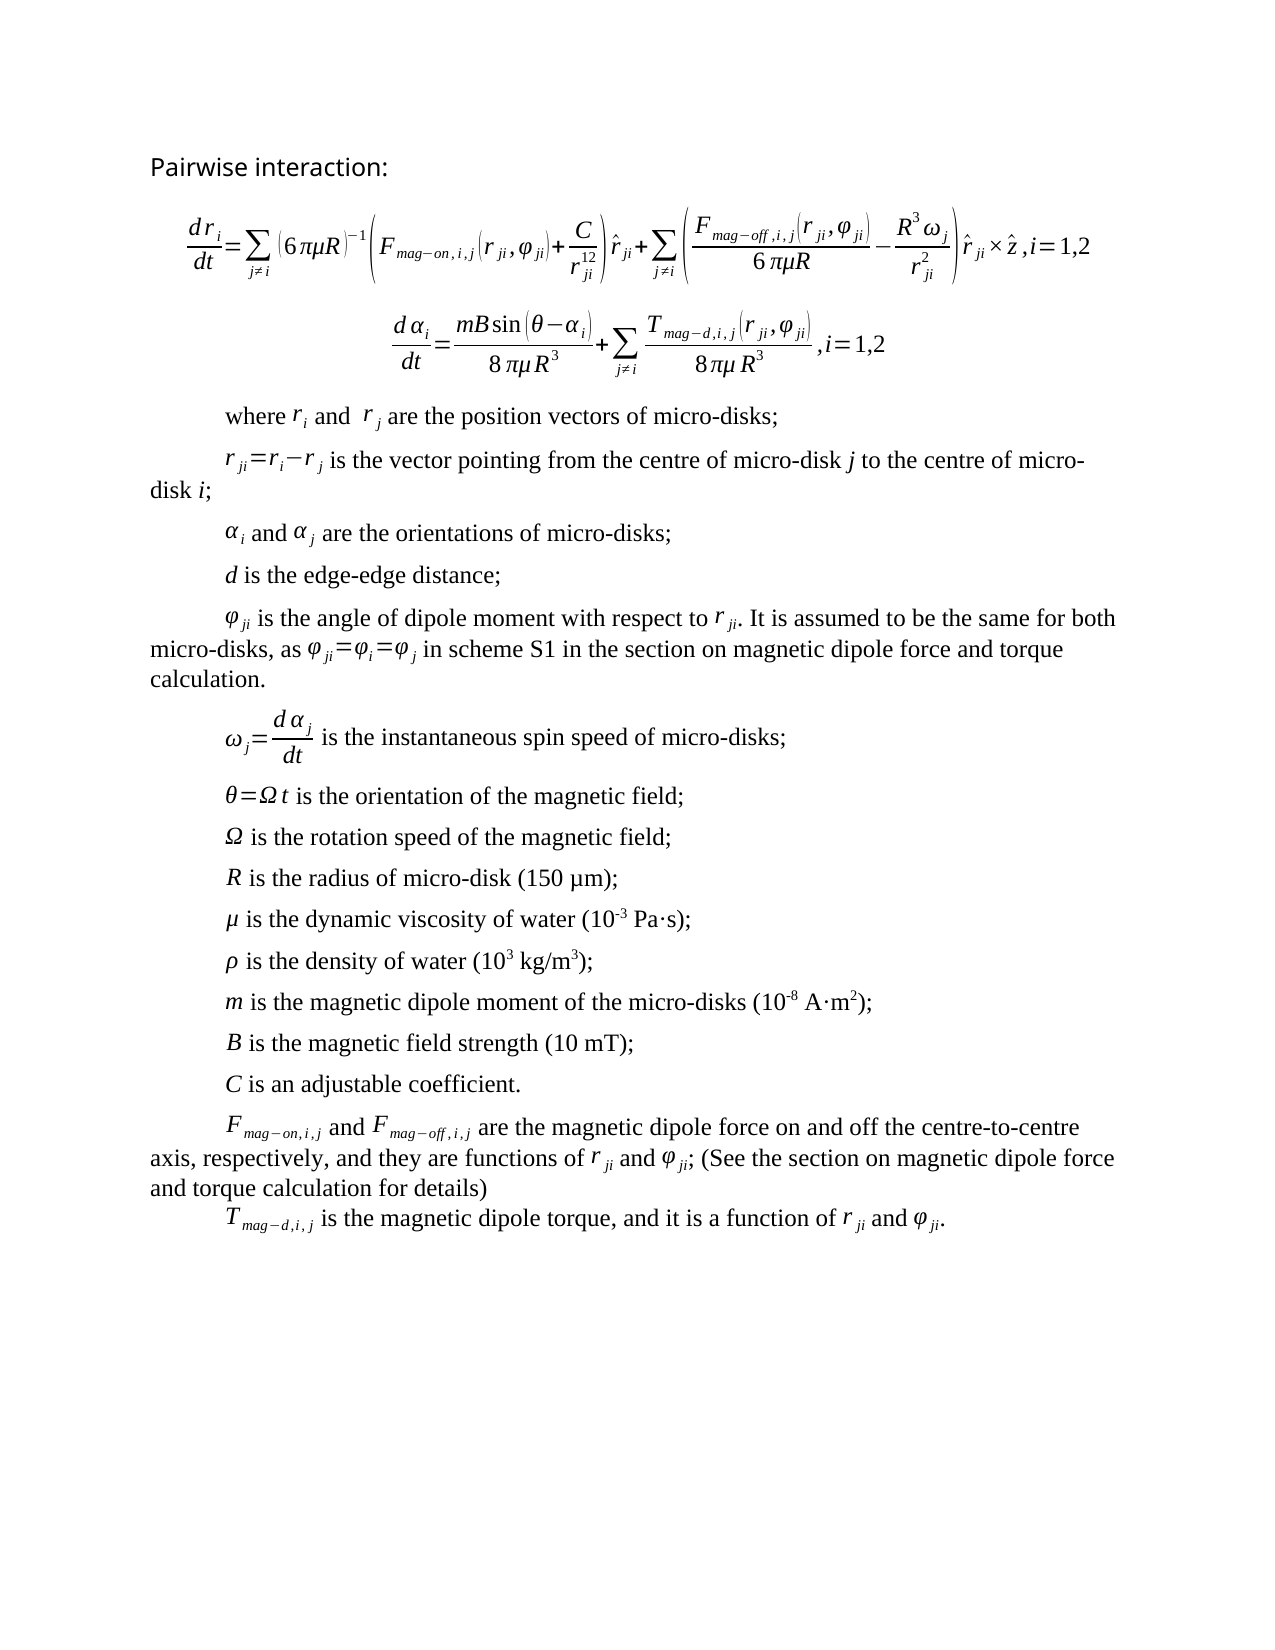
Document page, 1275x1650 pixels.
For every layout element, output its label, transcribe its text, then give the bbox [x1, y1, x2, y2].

text d is the edge-edge distance; [150, 560, 1125, 589]
text is the magnetic dipole moment of the micro-disks (10-8 A·m2); [150, 987, 1125, 1016]
text is the orientation of the magnetic field; [150, 781, 1125, 809]
text is the angle of dipole moment with respect to . It is assumed to be the same for both micro-disks, as in scheme S1 in the section on magnetic dipole force and torque calculation. [150, 602, 1125, 693]
text where and are the position vectors of micro-disks; [150, 400, 1125, 431]
text is the rotation speed of the magnetic field; [150, 822, 1125, 851]
text is the instantaneous spin speed of micro-disks; [150, 706, 1125, 768]
text is the magnetic field strength (10 mT); [150, 1028, 1125, 1057]
text is the density of water (103 kg/m3); [150, 946, 1125, 974]
text Pairwise interaction: [150, 150, 1125, 184]
text C is an adjustable coefficient. [150, 1069, 1125, 1098]
text and are the magnetic dipole force on and off the centre-to-centre axis, respectively, and they are functions of and ; (See the section on magnetic dipole force and torque calculation for details) [150, 1111, 1125, 1202]
text is the radius of micro-disk (150 µm); [150, 863, 1125, 892]
text is the vector pointing from the centre of micro-disk j to the centre of micro-disk i; [150, 444, 1125, 504]
text is the dynamic viscosity of water (10-3 Pa·s); [150, 904, 1125, 933]
text is the magnetic dipole torque, and it is a function of and . [150, 1202, 1125, 1236]
text and are the orientations of micro-disks; [150, 516, 1125, 548]
